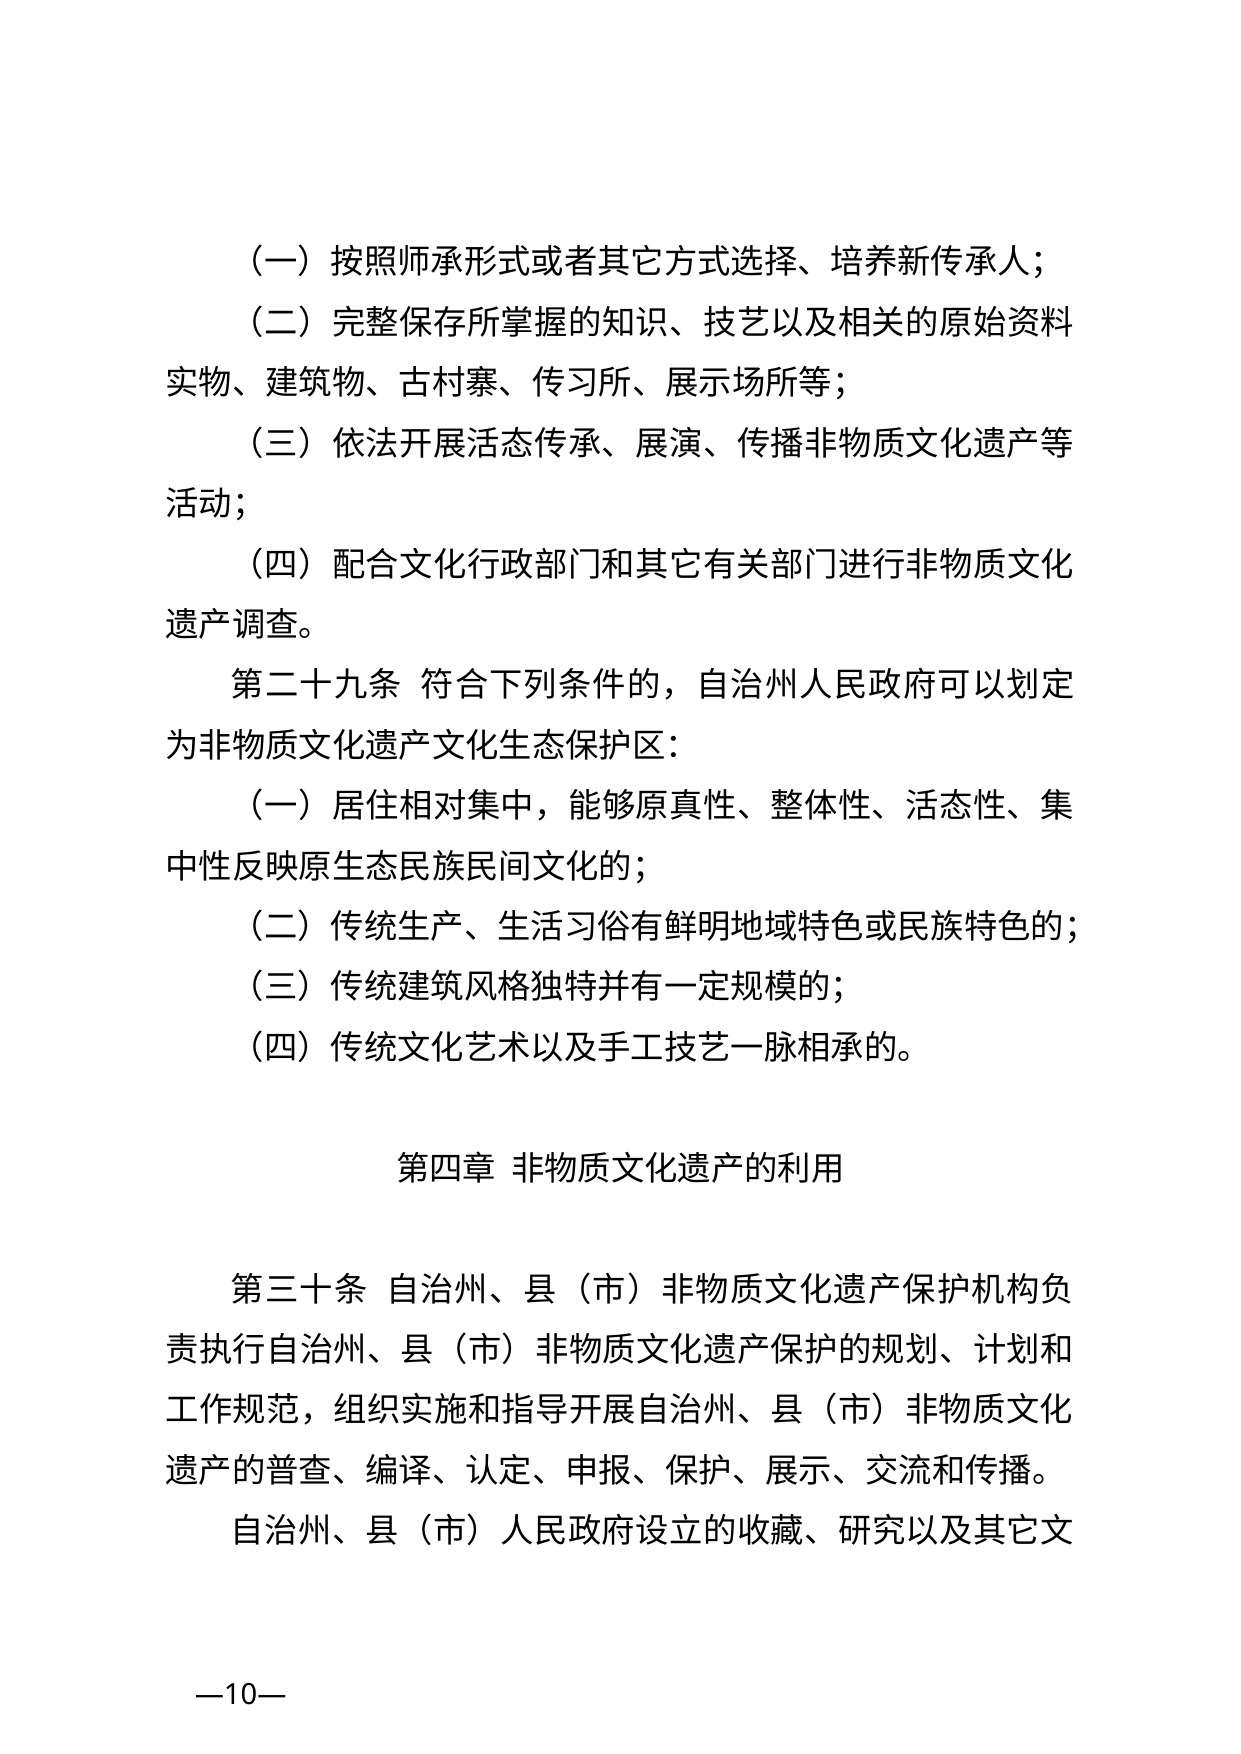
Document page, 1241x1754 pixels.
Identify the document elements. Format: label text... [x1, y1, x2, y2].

text （三）依法开展活态传承、展演、传播非物质文化遗产等活动； [165, 407, 1075, 528]
text （一）按照师承形式或者其它方式选择、培养新传承人； [165, 226, 1075, 286]
text （二）完整保存所掌握的知识、技艺以及相关的原始资料、实物、建筑物、古村寨、传习所、展示场所等； [165, 286, 1075, 407]
text 第四章 非物质文化遗产的利用 [165, 1132, 1075, 1192]
text （一）居住相对集中，能够原真性、整体性、活态性、集中性反映原生态民族民间文化的； [165, 769, 1075, 890]
text 第二十九条 符合下列条件的，自治州人民政府可以划定为非物质文化遗产文化生态保护区： [165, 648, 1075, 769]
text 第三十条 自治州、县（市）非物质文化遗产保护机构负责执行自治州、县（市）非物质文化遗产保护的规划、计划和工作规范，组织实施和指导开展自治州、县（市）非物质文化遗产的普查、编译、认定、申报、保护、展示、交流和传播。 [165, 1253, 1075, 1494]
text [165, 1494, 1075, 1555]
text （二）传统生产、生活习俗有鲜明地域特色或民族特色的； [165, 890, 1075, 951]
text （四）配合文化行政部门和其它有关部门进行非物质文化遗产调查。 [165, 528, 1075, 648]
text （四）传统文化艺术以及手工技艺一脉相承的。 [165, 1011, 1075, 1071]
text （三）传统建筑风格独特并有一定规模的； [165, 951, 1075, 1011]
